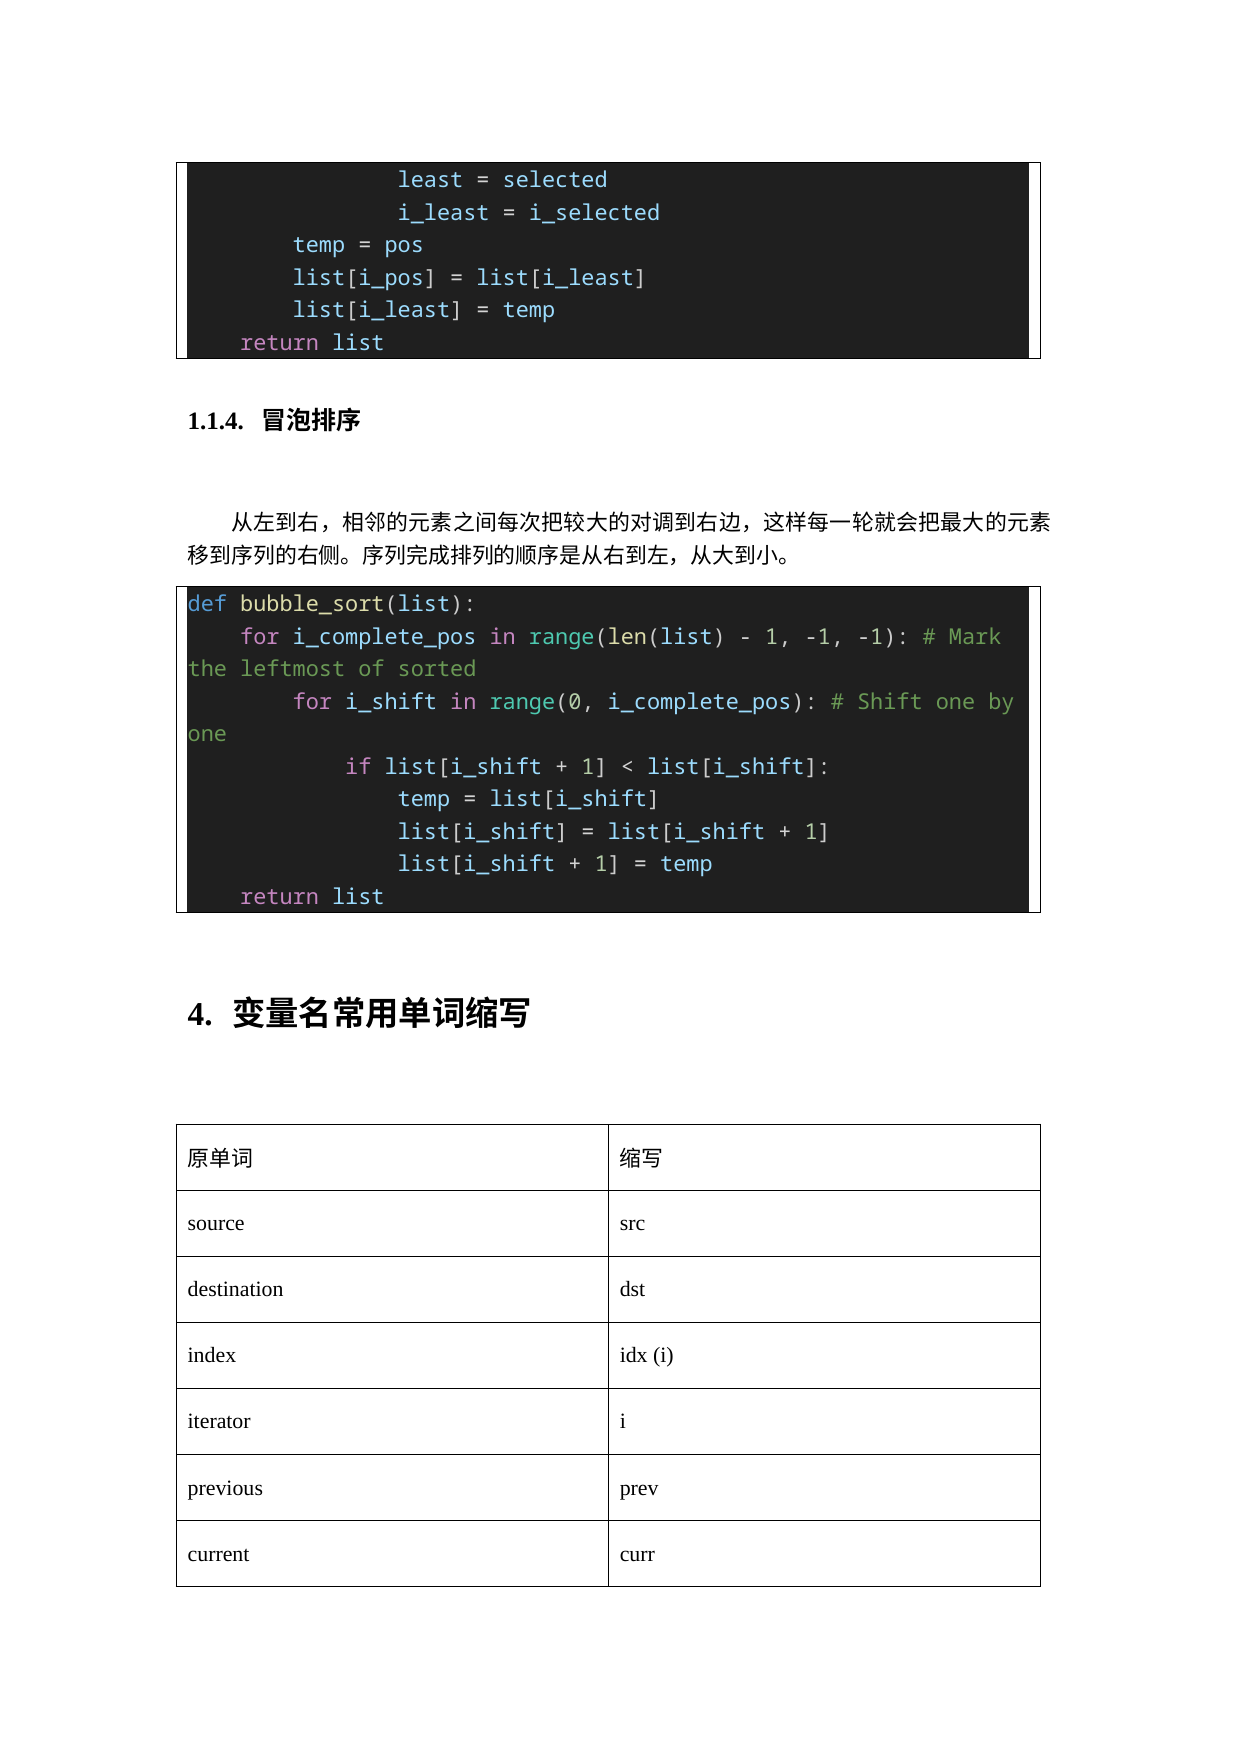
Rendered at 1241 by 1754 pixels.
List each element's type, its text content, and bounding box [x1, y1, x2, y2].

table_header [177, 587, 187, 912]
table_cell i [609, 1389, 1040, 1454]
text 从左到右，相邻的元素之间每次把较大的对调到右边，这样每一轮就会把最大的元素移到序列的右侧。序列完成排列的顺序是从右到左，从大到小。 [187, 505, 1053, 570]
table_cell index [177, 1323, 608, 1388]
table_cell curr [609, 1521, 1040, 1586]
table_cell current [177, 1521, 608, 1586]
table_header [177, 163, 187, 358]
subtitle 变量名常用单词缩写 [187, 978, 1053, 1043]
subtitle 冒泡排序 [187, 386, 1053, 451]
table_cell destination [177, 1257, 608, 1322]
table_cell idx (i) [609, 1323, 1040, 1388]
table_cell iterator [177, 1389, 608, 1454]
table_header 缩写 [609, 1125, 1040, 1189]
table_cell previous [177, 1455, 608, 1520]
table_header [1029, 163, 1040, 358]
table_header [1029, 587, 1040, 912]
table_cell source [177, 1191, 608, 1256]
table_cell src [609, 1191, 1040, 1256]
table_header 原单词 [177, 1125, 608, 1189]
table_cell dst [609, 1257, 1040, 1322]
table_cell prev [609, 1455, 1040, 1520]
